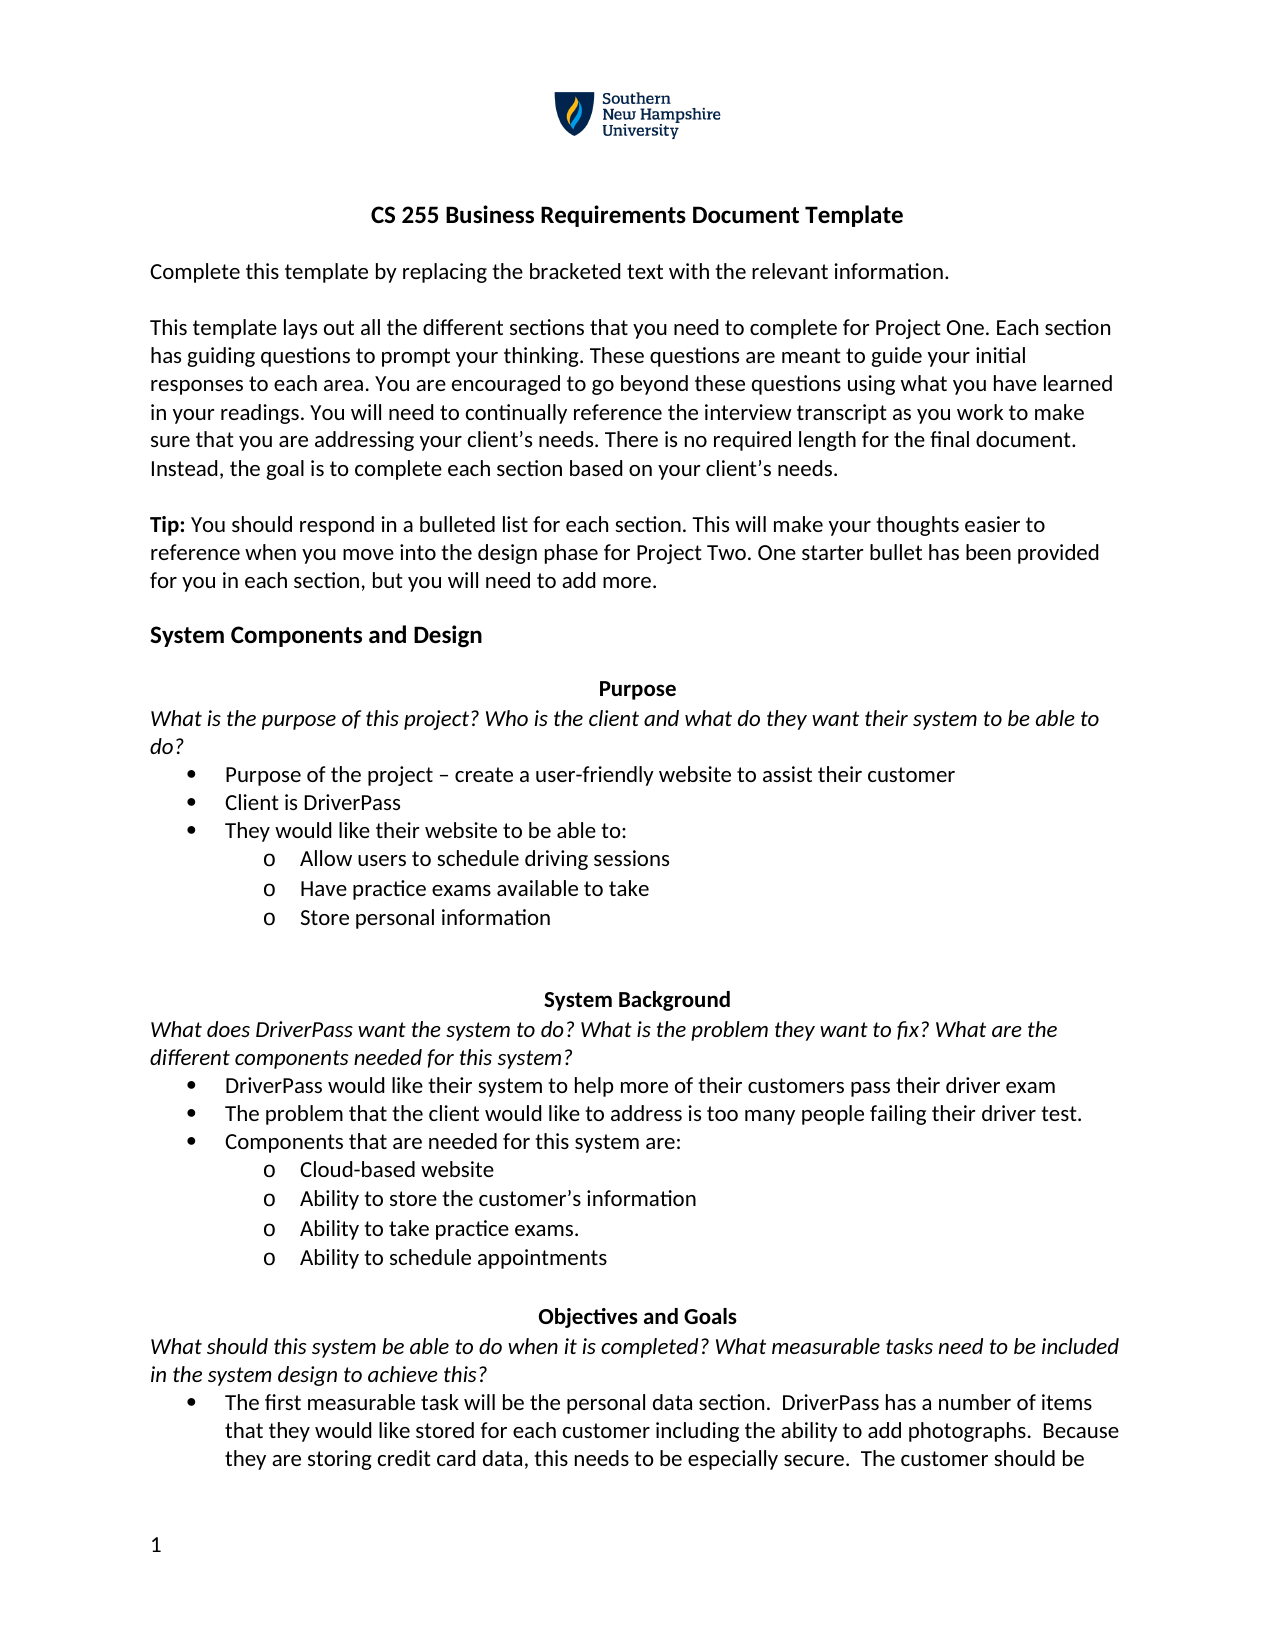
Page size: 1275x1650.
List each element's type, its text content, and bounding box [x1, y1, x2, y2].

subtitle System Components and Design [150, 619, 1125, 649]
list Client is DriverPass [187, 788, 1125, 817]
list Ability to take practice exams. [262, 1214, 1125, 1243]
text Tip: You should respond in a bulleted list for each section. This will make your thoughts easier to reference when you move into the design phase for Project Two. One starter bullet has been provided for you in each section, but you will need to add more. [150, 510, 1125, 594]
picture [546, 75, 729, 154]
list They would like their website to be able to: [187, 817, 1125, 844]
text This template lays out all the different sections that you need to complete for Project One. Each section has guiding questions to prompt your thinking. These questions are meant to guide your initial responses to each area. You are encouraged to go beyond these questions using what you have learned in your readings. You will need to continually reference the interview transcript as you work to make sure that you are addressing your client’s needs. There is no required length for the final document. Instead, the goal is to complete each section based on your client’s needs. [150, 313, 1125, 482]
subtitle Objectives and Goals [150, 1302, 1125, 1330]
list The problem that the client would like to address is too many people failing their driver test. [187, 1099, 1125, 1127]
list Store personal information [262, 903, 1125, 932]
list Ability to schedule appointments [262, 1243, 1125, 1272]
list Cloud-based website [262, 1155, 1125, 1184]
list DriverPass would like their system to help more of their customers pass their driver exam [187, 1071, 1125, 1099]
list Components that are needed for this system are: [187, 1127, 1125, 1155]
list Purpose of the project – create a user-friendly website to assist their customer [187, 761, 1125, 788]
subtitle Purpose [150, 674, 1125, 702]
subtitle System Background [150, 985, 1125, 1013]
text Complete this template by replacing the bracketed text with the relevant information. [150, 257, 1125, 286]
list Have practice exams available to take [262, 874, 1125, 903]
text What should this system be able to do when it is completed? What measurable tasks need to be included in the system design to achieve this? [150, 1332, 1125, 1388]
subtitle CS 255 Business Requirements Document Template [150, 199, 1125, 229]
text What is the purpose of this project? Who is the client and what do they want their system to be able to do? [150, 704, 1125, 761]
list Ability to store the customer’s information [262, 1184, 1125, 1214]
text What does DriverPass want the system to do? What is the problem they want to fix? What are the different components needed for this system? [150, 1015, 1125, 1071]
list Allow users to schedule driving sessions [262, 844, 1125, 874]
